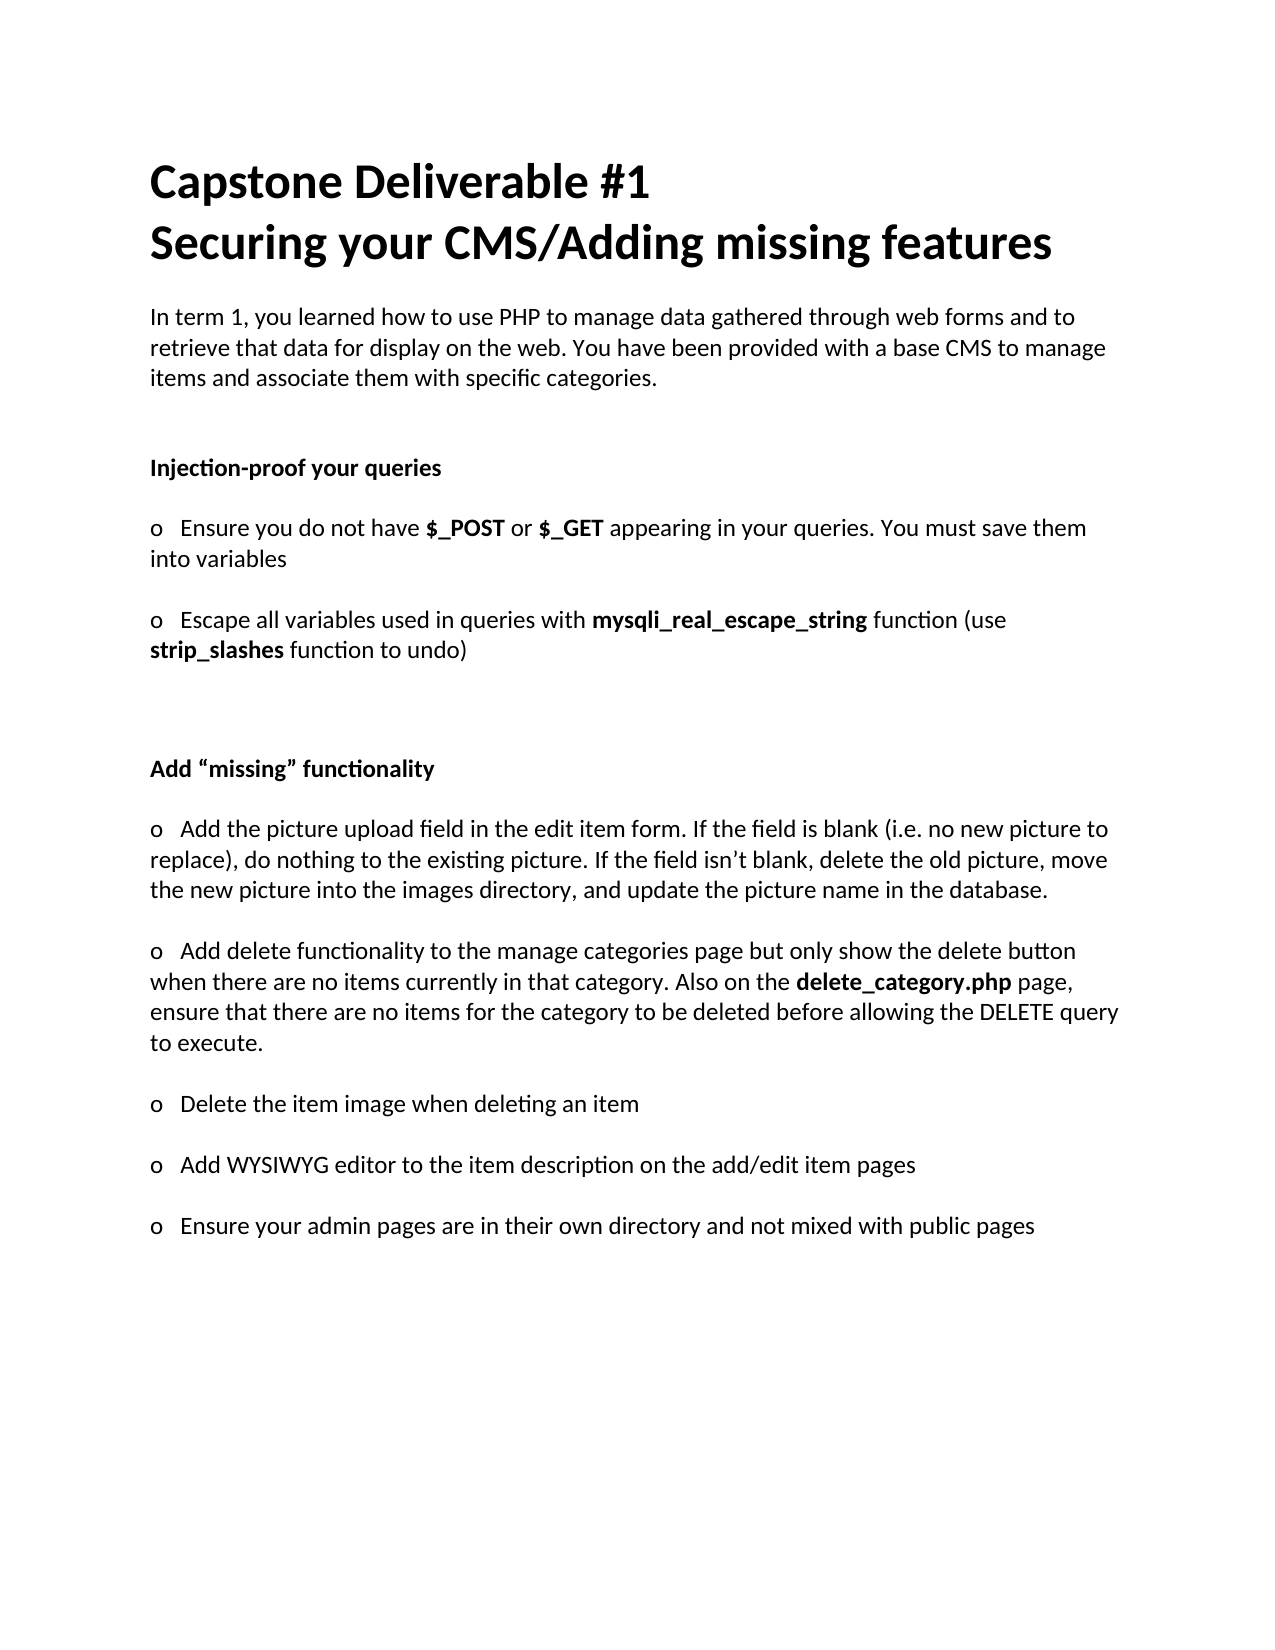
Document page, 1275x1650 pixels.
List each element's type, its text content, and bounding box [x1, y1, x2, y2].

subtitle Capstone Deliverable #1 Securing your CMS/Adding missing features [150, 150, 1125, 272]
text o Ensure you do not have $_POST or $_GET appearing in your queries. You must save them into variables o Escape all variables used in queries with mysqli_real_escape_string function (use strip_slashes function to undo) [150, 512, 1125, 665]
text o Add the picture upload field in the edit item form. If the field is blank (i.e. no new picture to replace), do nothing to the existing picture. If the field isn’t blank, delete the old picture, move the new picture into the images directory, and update the picture name in the database. o Add delete functionality to the manage categories page but only show the delete button when there are no items currently in that category. Also on the delete_category.php page, ensure that there are no items for the category to be deleted before allowing the DELETE query to execute. o Delete the item image when deleting an item o Add WYSIWYG editor to the item description on the add/edit item pages o Ensure your admin pages are in their own directory and not mixed with public pages [150, 813, 1125, 1241]
text Add “missing” functionality [150, 754, 1125, 784]
text In term 1, you learned how to use PHP to manage data gathered through web forms and to retrieve that data for display on the web. You have been provided with a base CMS to manage items and associate them with specific categories. [150, 301, 1125, 393]
text Injection-proof your queries [150, 422, 1125, 483]
